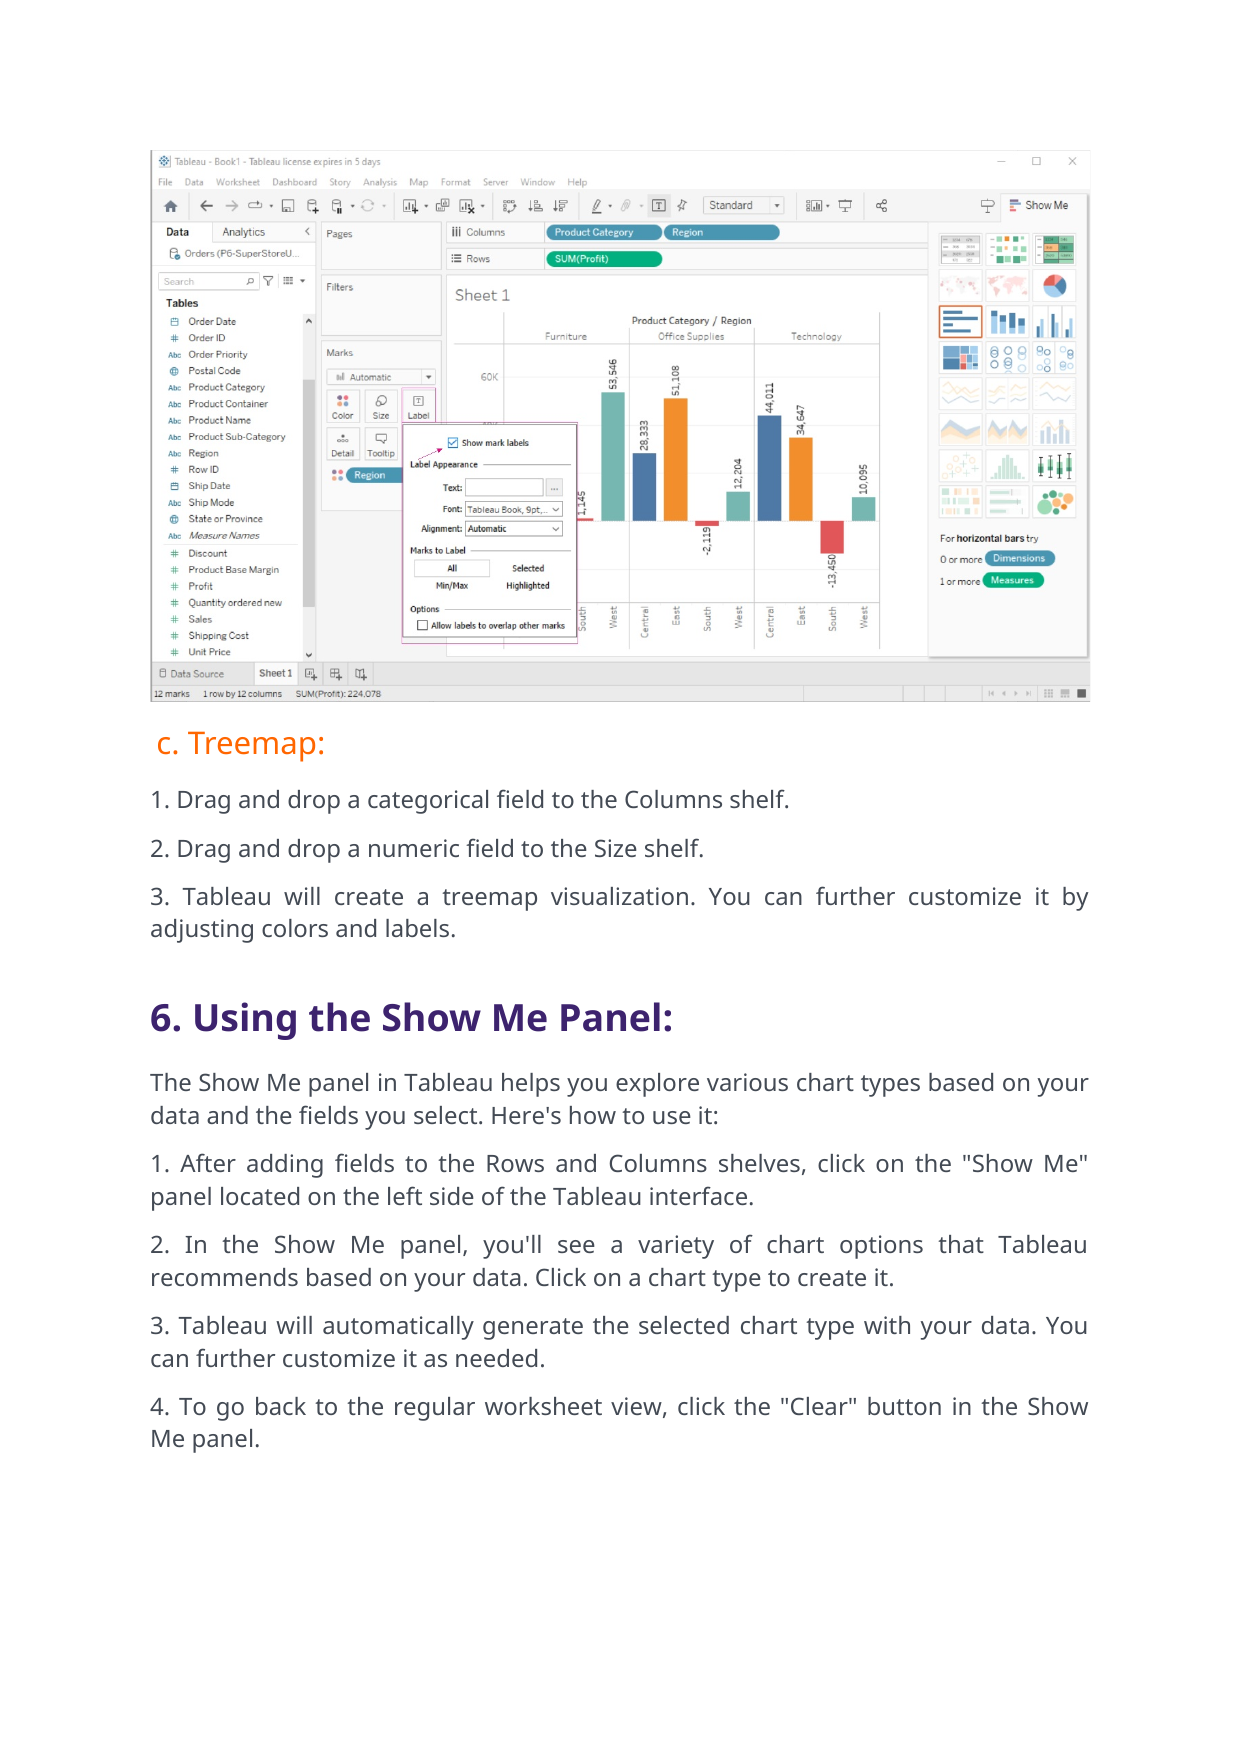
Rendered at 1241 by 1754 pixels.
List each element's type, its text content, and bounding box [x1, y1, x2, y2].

text 3. Tableau will automatically generate the selected chart type with your data. You can further customize it as needed. [150, 1309, 1090, 1374]
text 4. To go back to the regular worksheet view, click the "Clear" button in the Show Me panel. [150, 1389, 1090, 1455]
text The Show Me panel in Tableau helps you explore various chart types based on your data and the fields you select. Here's how to use it: [150, 1066, 1090, 1131]
picture [150, 150, 1091, 702]
subtitle 6. Using the Show Me Panel: [150, 992, 1090, 1043]
text 2. Drag and drop a numeric field to the Size shelf. [150, 831, 1090, 864]
text 2. In the Show Me panel, you'll see a variety of chart options that Tableau recommends based on your data. Click on a chart type to create it. [150, 1228, 1090, 1293]
text 1. After adding fields to the Rows and Columns shelves, click on the "Show Me" panel located on the left side of the Tableau interface. [150, 1147, 1090, 1212]
text 3. Tableau will create a treemap visualization. You can further customize it by adjusting colors and labels. [150, 880, 1090, 945]
text 1. Drag and drop a categorical field to the Columns shelf. [150, 783, 1090, 816]
text c. Treemap: [150, 721, 1090, 763]
